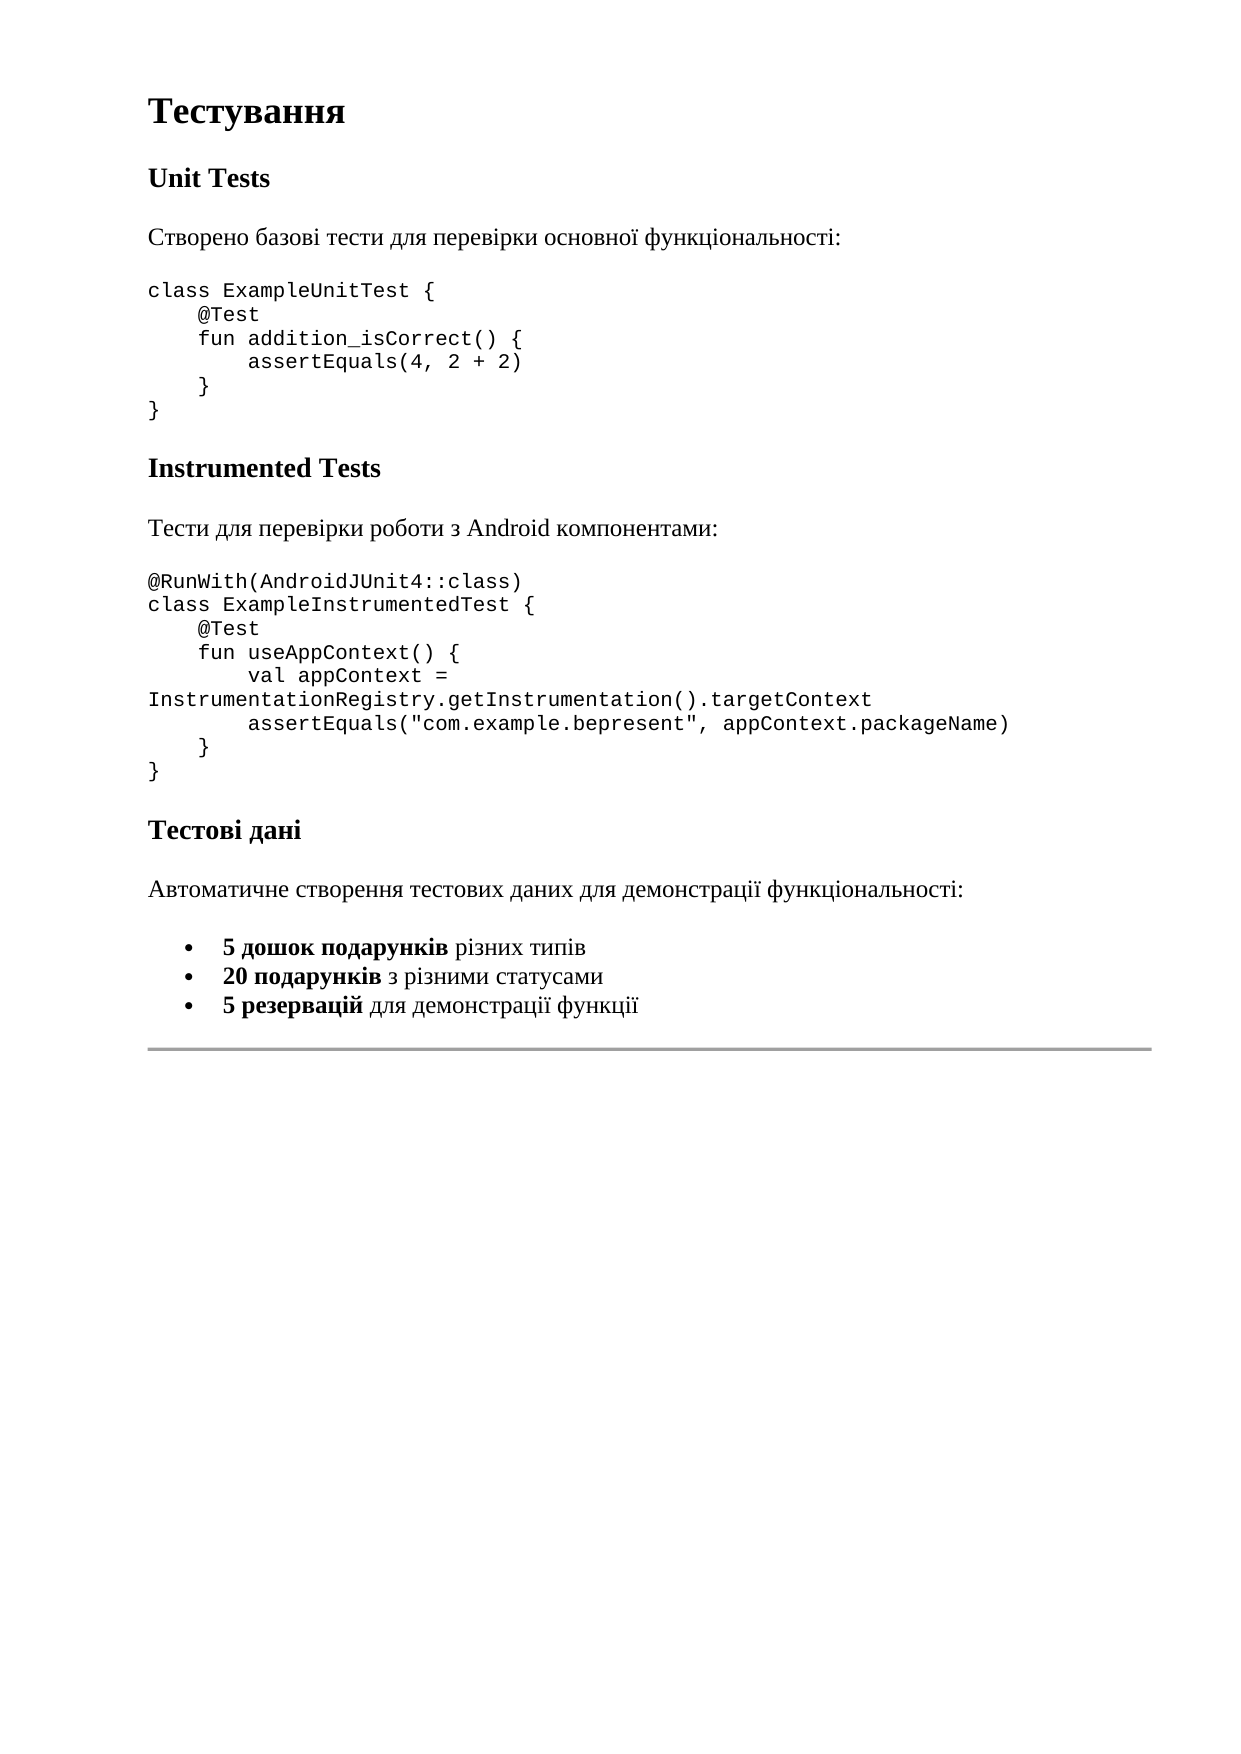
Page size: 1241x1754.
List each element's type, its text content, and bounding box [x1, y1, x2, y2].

text @Test [148, 304, 1152, 328]
text } [148, 736, 1152, 760]
text } [148, 760, 1152, 784]
text Instrumented Tests [148, 451, 1152, 484]
list 5 дошок подарунків різних типів [185, 932, 1152, 961]
text class ExampleInstrumentedTest { [148, 594, 1152, 618]
text } [148, 398, 1152, 422]
text Тести для перевірки роботи з Android компонентами: [148, 513, 1152, 542]
text @RunWith(AndroidJUnit4::class) [148, 571, 1152, 594]
list 5 резервацій для демонстрації функції [185, 990, 1152, 1018]
text Тестові дані [148, 813, 1152, 845]
list 20 подарунків з різними статусами [185, 961, 1152, 990]
text fun addition_isCorrect() { [148, 328, 1152, 351]
text Unit Tests [148, 161, 1152, 193]
text assertEquals(4, 2 + 2) [148, 351, 1152, 375]
text fun useAppContext() { [148, 642, 1152, 665]
text Створено базові тести для перевірки основної функціональності: [148, 222, 1152, 251]
text @Test [148, 618, 1152, 642]
text Автоматичне створення тестових даних для демонстрації функціональності: [148, 874, 1152, 903]
text assertEquals("com.example.bepresent", appContext.packageName) [148, 713, 1152, 736]
text Тестування [148, 88, 1152, 132]
text class ExampleUnitTest { [148, 280, 1152, 304]
text } [148, 375, 1152, 398]
text val appContext = InstrumentationRegistry.getInstrumentation().targetContext [148, 665, 1152, 713]
